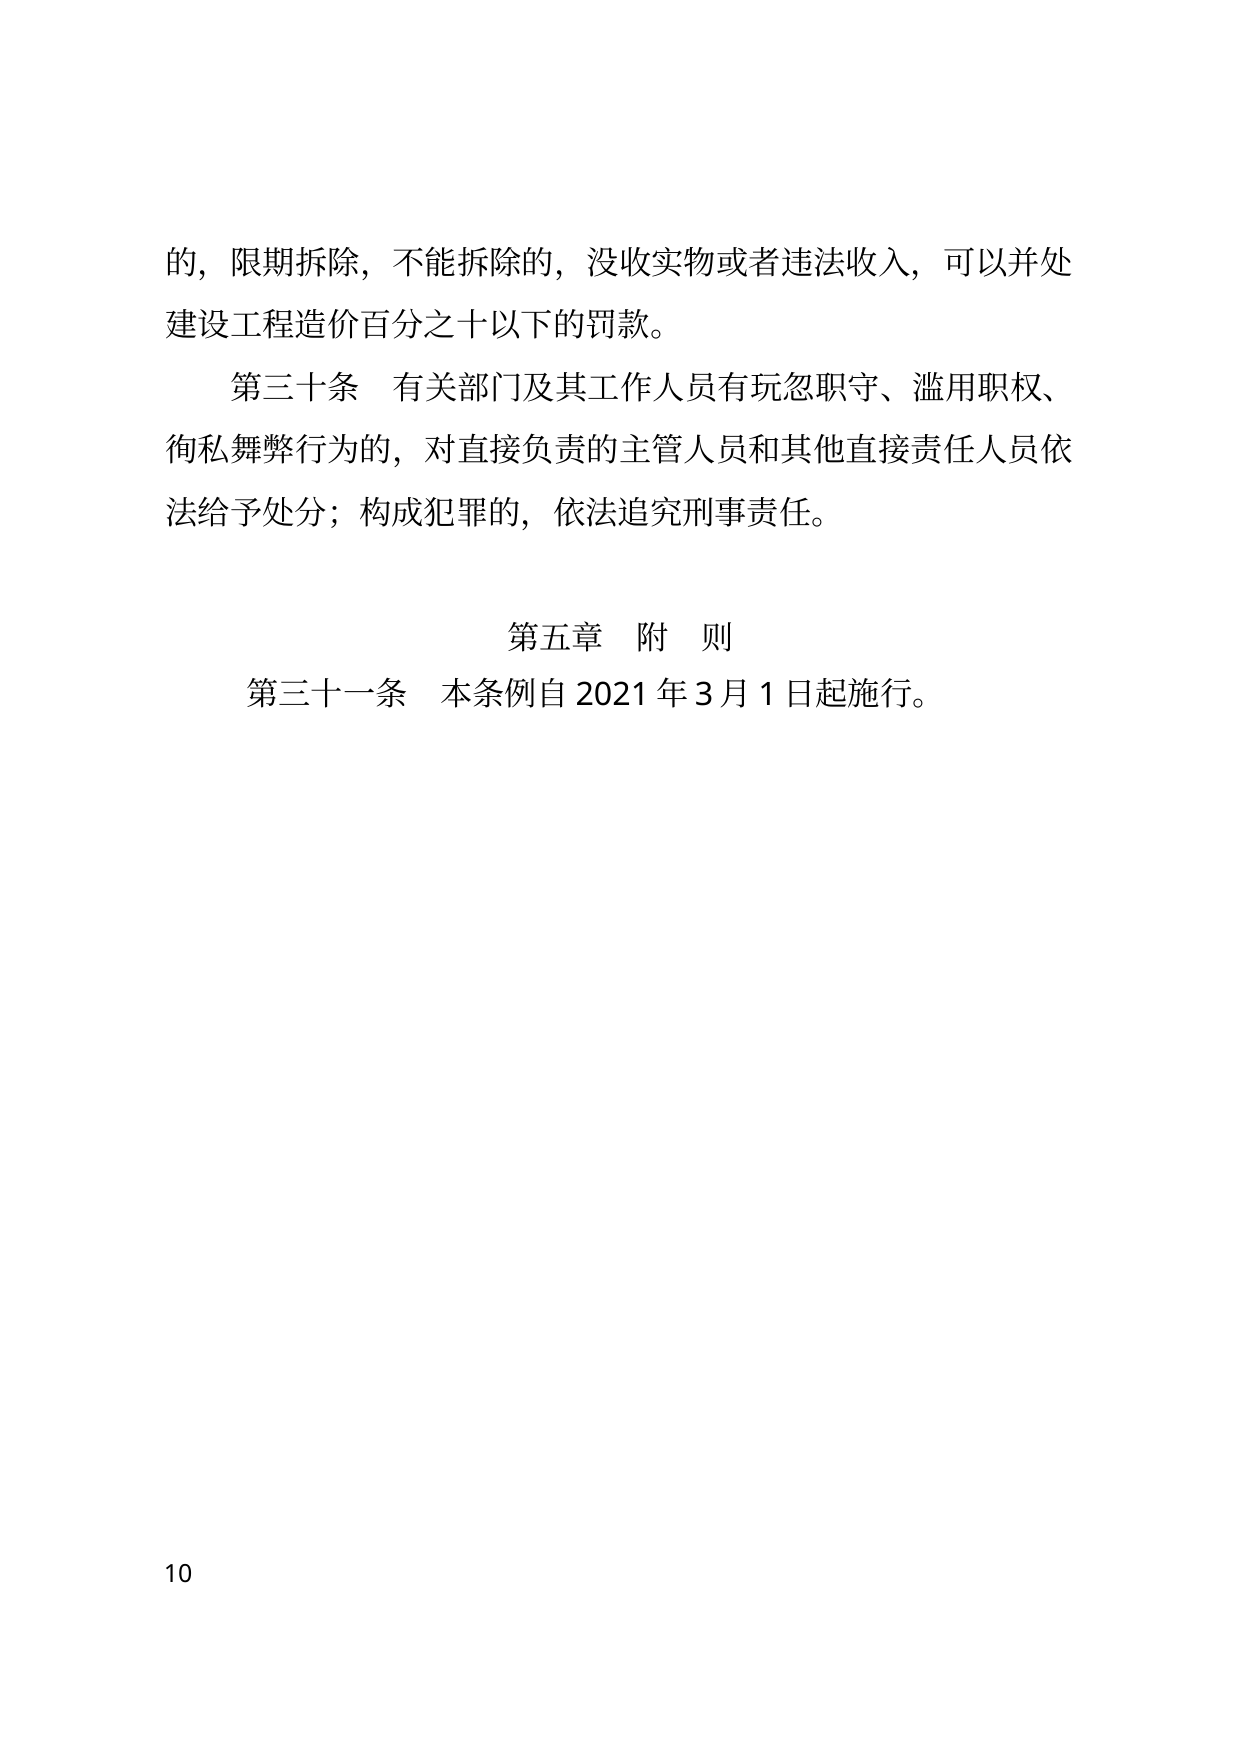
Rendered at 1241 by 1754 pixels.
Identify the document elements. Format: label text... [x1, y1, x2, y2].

list 附 则 [165, 599, 1075, 662]
text 第三十条 有关部门及其工作人员有玩忽职守、滥用职权、徇私舞弊行为的，对直接负责的主管人员和其他直接责任人员依法给予处分；构成犯罪的，依法追究刑事责任。 [165, 349, 1075, 537]
text 第三十一条 本条例自2021年3月1日起施行。 [165, 668, 1062, 715]
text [165, 224, 1075, 349]
